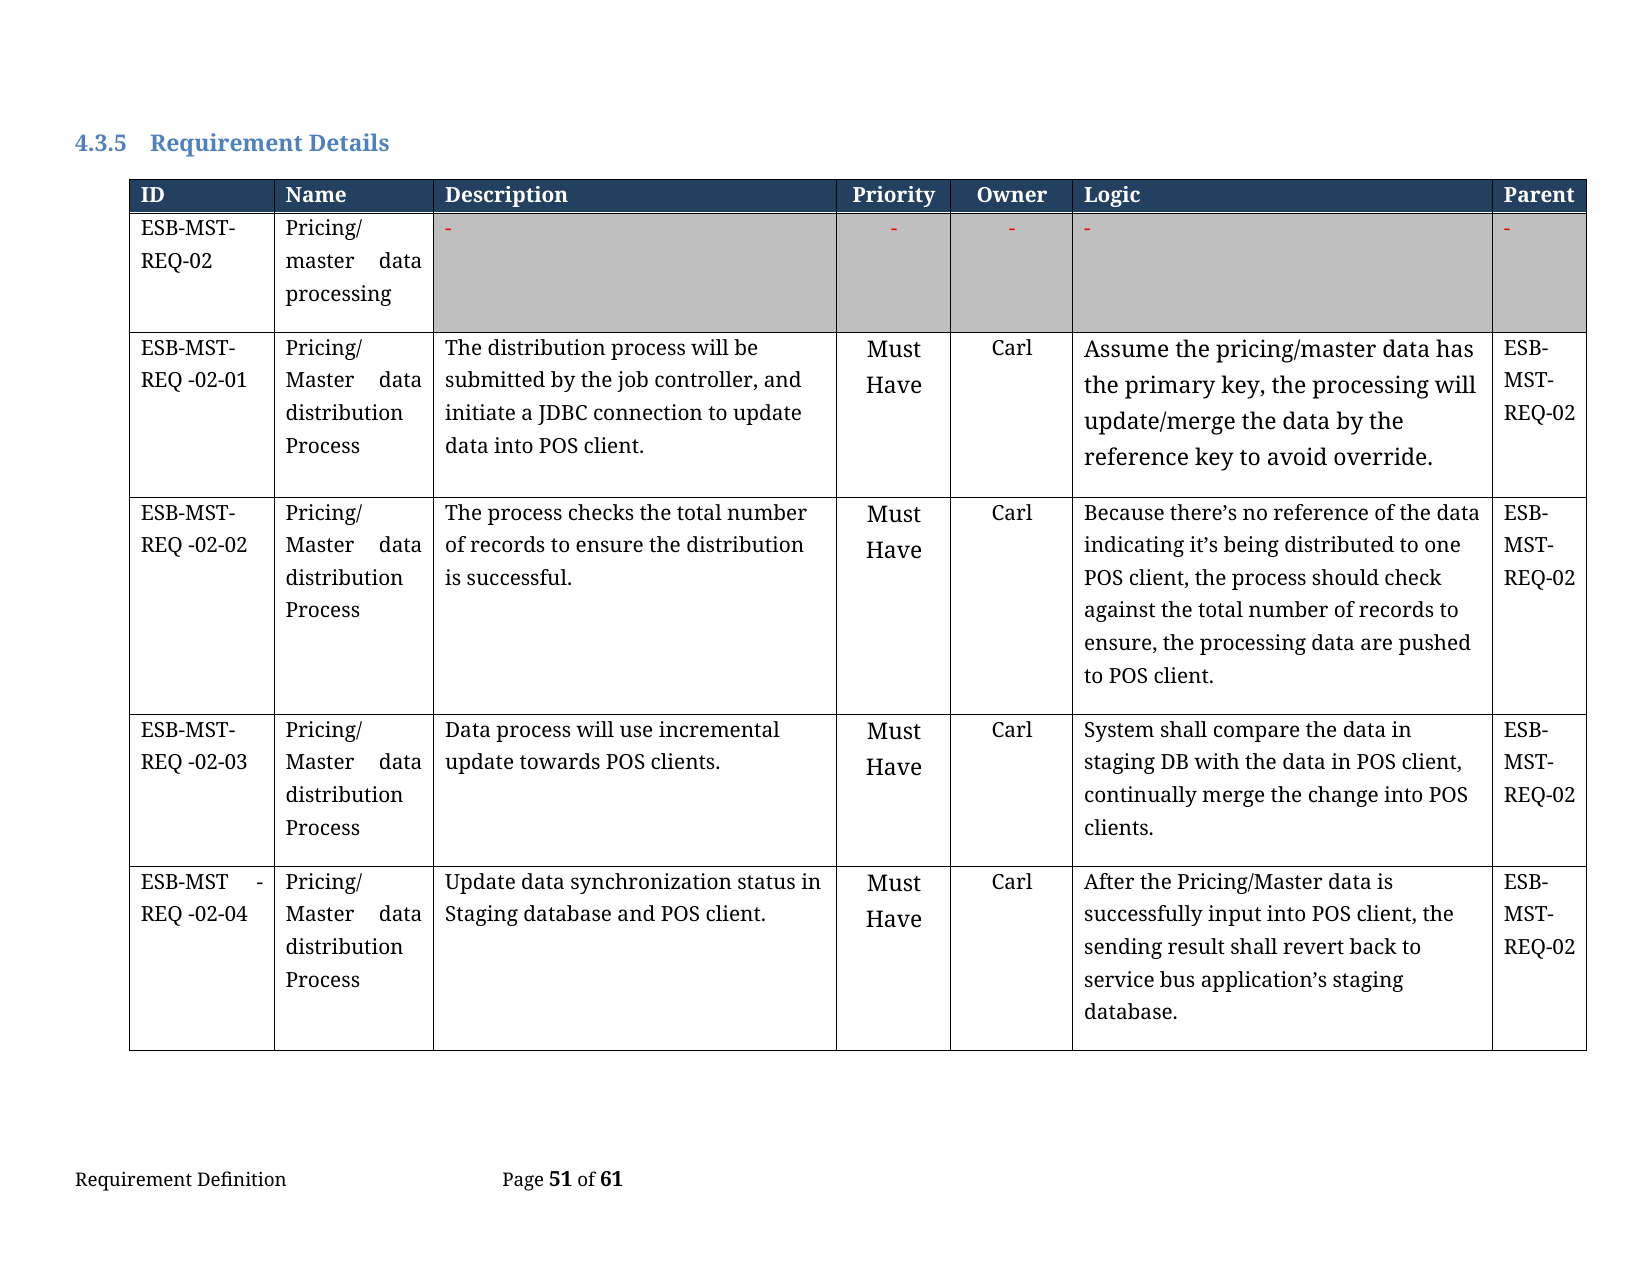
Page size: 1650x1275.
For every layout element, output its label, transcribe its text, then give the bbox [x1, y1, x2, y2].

table_cell - [1073, 214, 1492, 332]
table_cell Carl [951, 498, 1072, 714]
table_cell Assume the pricing/master data has the primary key, the processing will update/merge the data by the reference key to avoid override. [1073, 333, 1492, 497]
table_cell Pricing/Master data distribution Process [275, 333, 433, 497]
table_cell Must Have [837, 867, 950, 1050]
table_header Name [275, 180, 433, 212]
table_header Description [434, 180, 836, 212]
table_cell Pricing/Master data distribution Process [275, 715, 433, 866]
table_cell ESB-MST-REQ -02-01 [130, 333, 274, 497]
table_cell Must Have [837, 333, 950, 497]
table_cell The process checks the total number of records to ensure the distribution is successful. [434, 498, 836, 714]
table_header Priority [837, 180, 950, 212]
table_cell Must Have [837, 498, 950, 714]
table_cell Data process will use incremental update towards POS clients. [434, 715, 836, 866]
table_cell ESB-MST-REQ-02 [1493, 333, 1586, 497]
table_header ID [130, 180, 274, 212]
table_cell Carl [951, 333, 1072, 497]
table_cell Pricing/master data processing [275, 214, 433, 332]
table_cell - [951, 214, 1072, 332]
table_cell ESB-MST-REQ -02-03 [130, 715, 274, 866]
table_header Parent [1493, 180, 1586, 212]
table_header Owner [951, 180, 1072, 212]
table_cell ESB-MST-REQ -02-02 [130, 498, 274, 714]
table_cell ESB-MST-REQ-02 [1493, 498, 1586, 714]
table_cell Update data synchronization status in Staging database and POS client. [434, 867, 836, 1050]
table_cell Must Have [837, 715, 950, 866]
table_cell Carl [951, 867, 1072, 1050]
table_cell - [434, 214, 836, 332]
table_cell ESB-MST-REQ-02 [1493, 867, 1586, 1050]
table_cell Pricing/Master data distribution Process [275, 498, 433, 714]
table_cell After the Pricing/Master data is successfully input into POS client, the sending result shall revert back to service bus application’s staging database. [1073, 867, 1492, 1050]
subtitle Requirement Details [75, 127, 1575, 158]
table_cell Carl [951, 715, 1072, 866]
table_header Logic [1073, 180, 1492, 212]
table_cell The distribution process will be submitted by the job controller, and initiate a JDBC connection to update data into POS client. [434, 333, 836, 497]
table_cell - [1493, 214, 1586, 332]
table_cell Pricing/Master data distribution Process [275, 867, 433, 1050]
table_cell ESB-MST -REQ -02-04 [130, 867, 274, 1050]
table_cell System shall compare the data in staging DB with the data in POS client, continually merge the change into POS clients. [1073, 715, 1492, 866]
table_cell ESB-MST-REQ-02 [130, 214, 274, 332]
table_cell ESB-MST-REQ-02 [1493, 715, 1586, 866]
table_cell Because there’s no reference of the data indicating it’s being distributed to one POS client, the process should check against the total number of records to ensure, the processing data are pushed to POS client. [1073, 498, 1492, 714]
table_cell - [837, 214, 950, 332]
